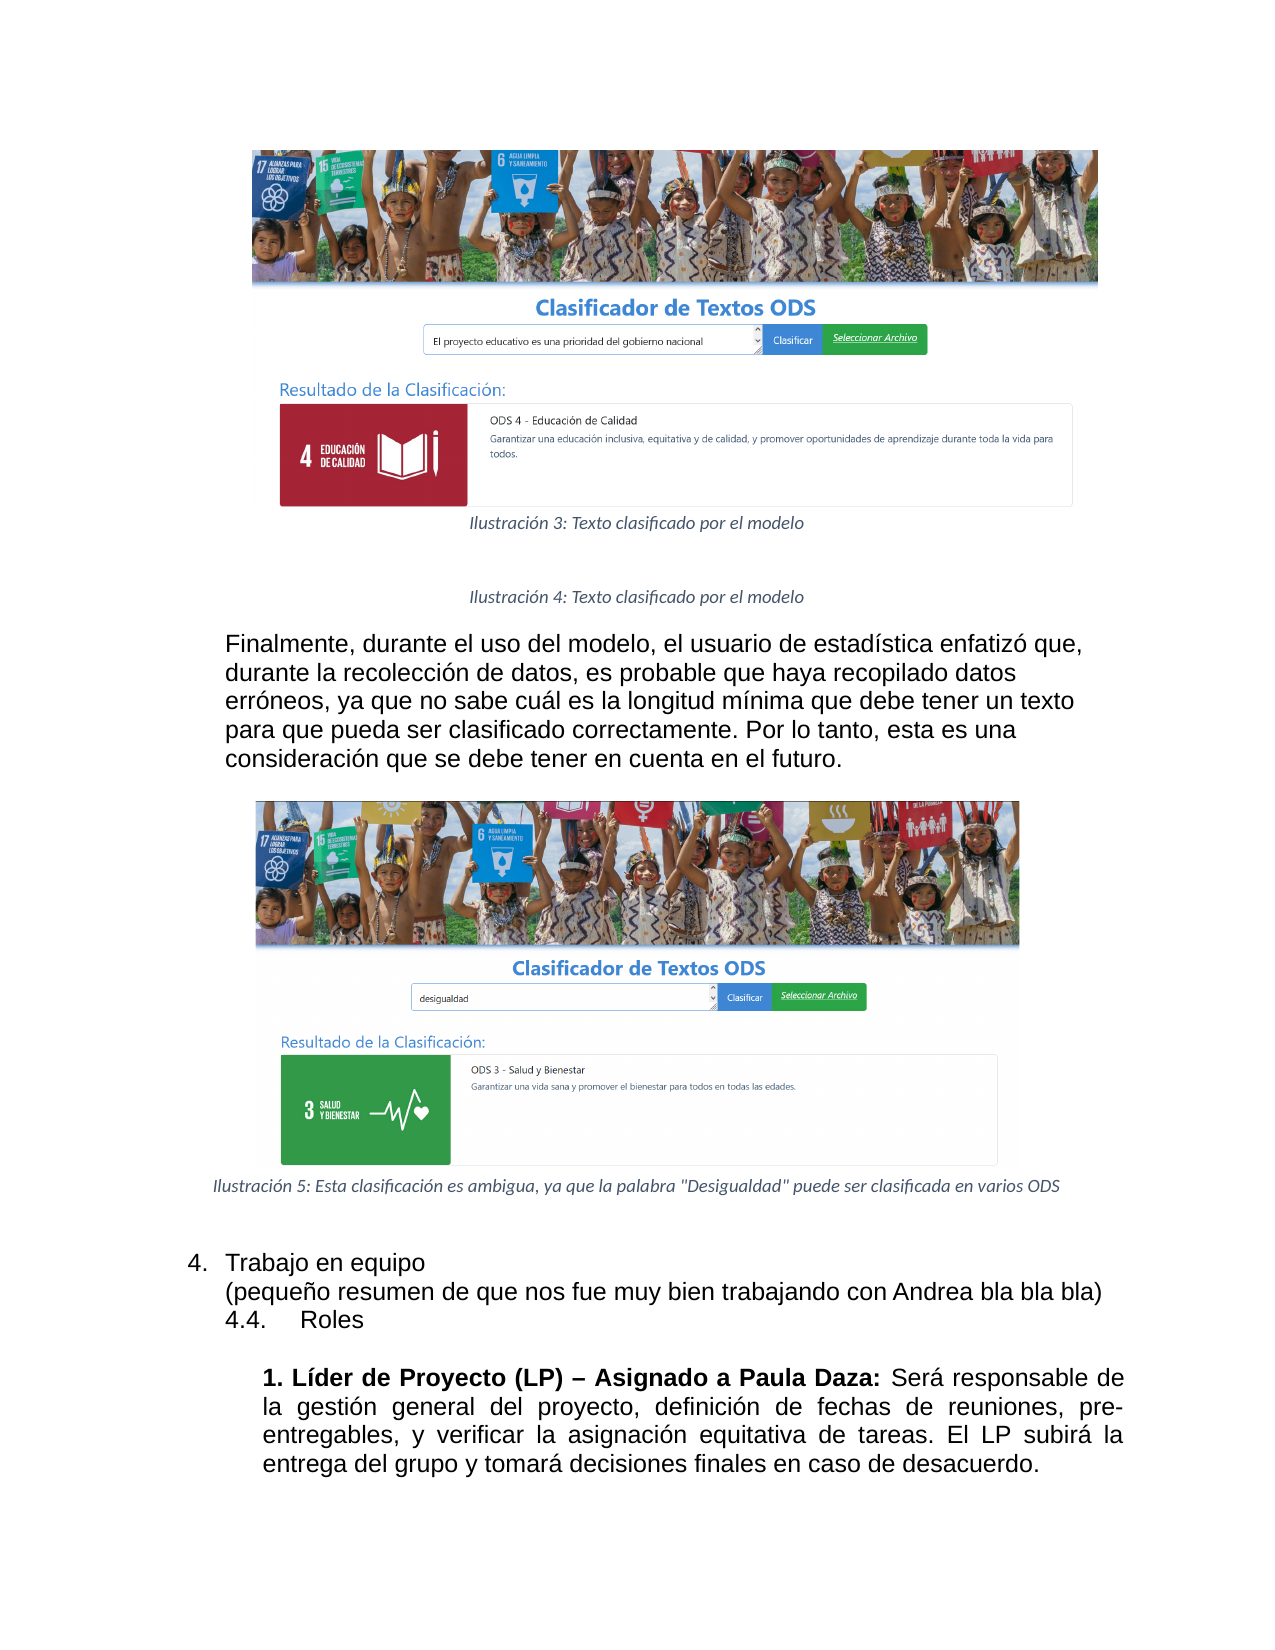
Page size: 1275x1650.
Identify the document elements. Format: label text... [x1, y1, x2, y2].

list Trabajo en equipo [187, 1248, 1125, 1277]
list Roles [225, 1306, 1125, 1334]
text Finalmente, durante el uso del modelo, el usuario de estadística enfatizó que, durante la recolección de datos, es probable que haya recopilado datos erróneos, ya que no sabe cuál es la longitud mínima que debe tener un texto para que pueda ser clasificado correctamente. Por lo tanto, esta es una consideración que se debe tener en cuenta en el futuro. [225, 629, 1125, 773]
picture [255, 801, 1020, 1174]
picture [252, 150, 1098, 511]
list (pequeño resumen de que nos fue muy bien trabajando con Andrea bla bla bla) [225, 1277, 1125, 1306]
text 1. Líder de Proyecto (LP) – Asignado a Paula Daza: Será responsable de la gestión general del proyecto, definición de fechas de reuniones, pre-entregables, y verificar la asignación equitativa de tareas. El LP subirá la entrega del grupo y tomará decisiones finales en caso de desacuerdo. [262, 1363, 1125, 1478]
